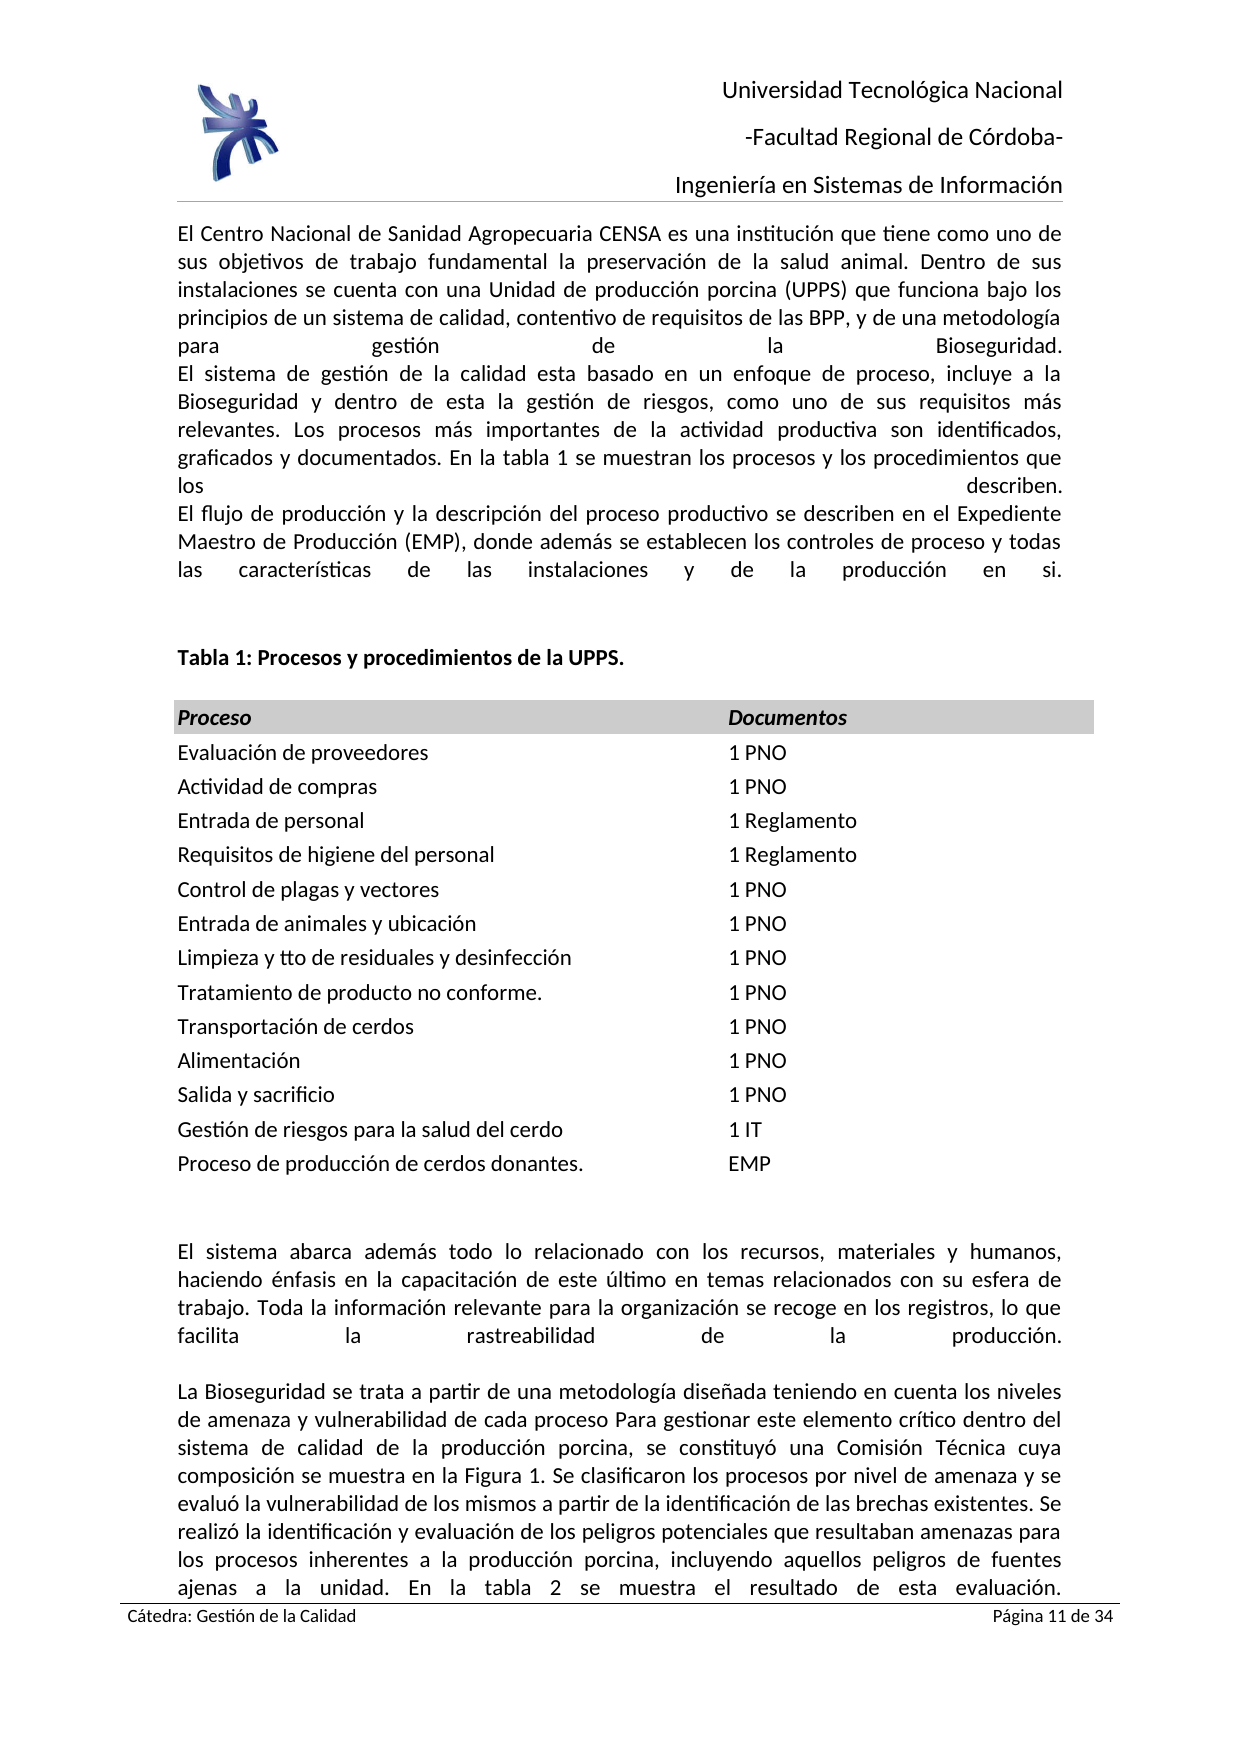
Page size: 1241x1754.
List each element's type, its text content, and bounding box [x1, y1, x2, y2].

table_cell 1 PNO [725, 735, 1094, 769]
table_cell 1 PNO [725, 1009, 1094, 1043]
table_cell Control de plagas y vectores [174, 872, 725, 906]
text Tabla 1: Procesos y procedimientos de la UPPS. [177, 643, 1063, 671]
table_cell 1 PNO [725, 769, 1094, 803]
picture [196, 83, 280, 183]
table_cell Gestión de riesgos para la salud del cerdo [174, 1112, 725, 1146]
table_header Documentos [725, 700, 1094, 734]
table_cell 1 PNO [725, 1043, 1094, 1077]
table_cell 1 PNO [725, 1077, 1094, 1112]
table_cell Entrada de personal [174, 803, 725, 837]
table_cell Requisitos de higiene del personal [174, 838, 725, 872]
table_cell 1 PNO [725, 940, 1094, 974]
table_cell Tratamiento de producto no conforme. [174, 975, 725, 1009]
table_cell Entrada de animales y ubicación [174, 906, 725, 940]
table_cell Salida y sacrificio [174, 1077, 725, 1112]
table_cell 1 PNO [725, 975, 1094, 1009]
table_cell Proceso de producción de cerdos donantes. [174, 1146, 725, 1180]
table_cell 1 IT [725, 1112, 1094, 1146]
table_header Proceso [174, 700, 725, 734]
text El Centro Nacional de Sanidad Agropecuaria CENSA es una institución que tiene como uno de sus objetivos de trabajo fundamental la preservación de la salud animal. Dentro de sus instalaciones se cuenta con una Unidad de producción porcina (UPPS) que funciona bajo los principios de un sistema de calidad, contentivo de requisitos de las BPP, y de una metodología para gestión de la Bioseguridad. El sistema de gestión de la calidad esta basado en un enfoque de proceso, incluye a la Bioseguridad y dentro de esta la gestión de riesgos, como uno de sus requisitos más relevantes. Los procesos más importantes de la actividad productiva son identificados, graficados y documentados. En la tabla 1 se muestran los procesos y los procedimientos que los describen. El flujo de producción y la descripción del proceso productivo se describen en el Expediente Maestro de Producción (EMP), donde además se establecen los controles de proceso y todas las características de las instalaciones y de la producción en si. [177, 219, 1063, 614]
table_cell EMP [725, 1146, 1094, 1180]
table_cell 1 Reglamento [725, 838, 1094, 872]
table_cell Transportación de cerdos [174, 1009, 725, 1043]
table_cell Alimentación [174, 1043, 725, 1077]
table_cell Evaluación de proveedores [174, 735, 725, 769]
table_cell Limpieza y tto de residuales y desinfección [174, 940, 725, 974]
table_cell 1 PNO [725, 906, 1094, 940]
table_cell 1 Reglamento [725, 803, 1094, 837]
table_cell 1 PNO [725, 872, 1094, 906]
table_cell Actividad de compras [174, 769, 725, 803]
